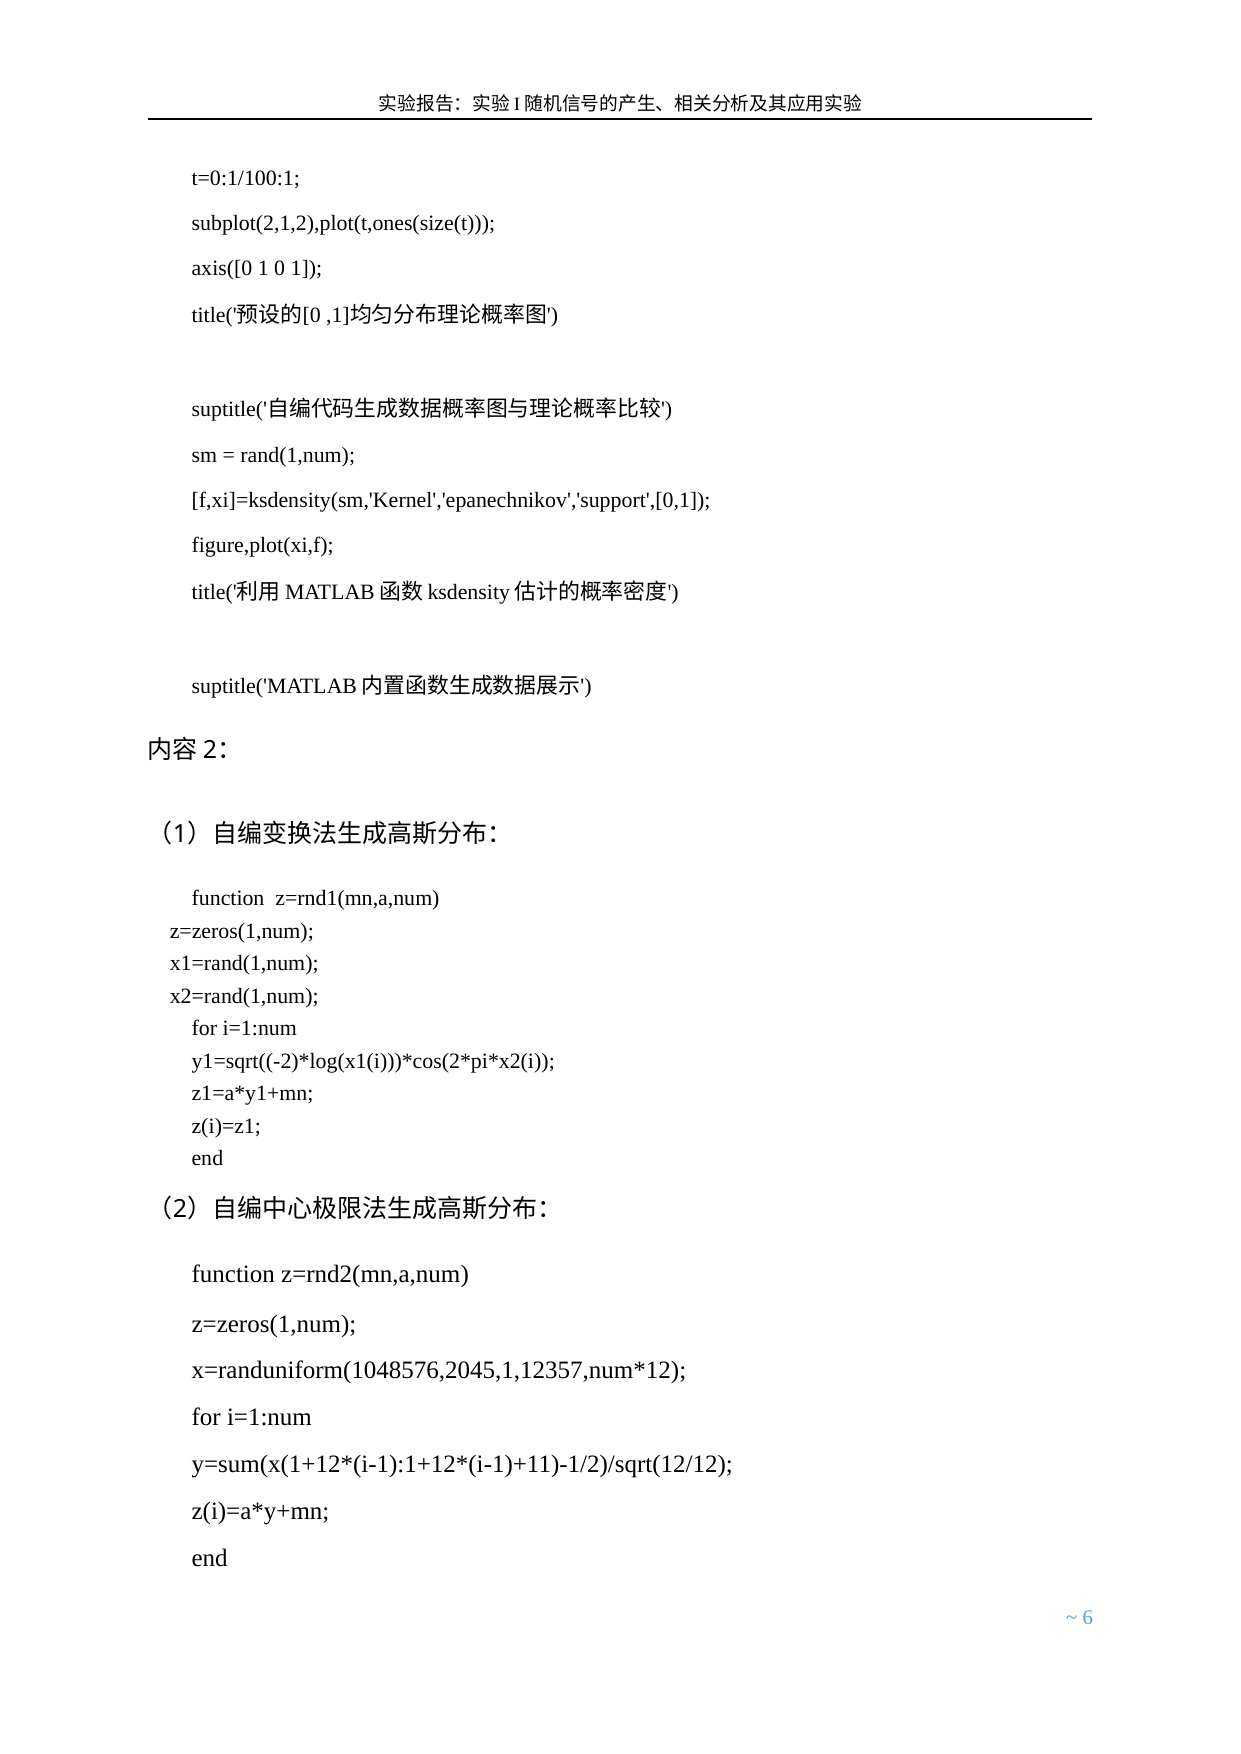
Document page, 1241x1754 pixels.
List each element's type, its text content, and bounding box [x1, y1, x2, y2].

text function z=rnd2(mn,a,num) [148, 1257, 1092, 1290]
text title('利用MATLAB函数ksdensity估计的概率密度') [148, 574, 1092, 606]
text y=sum(x(1+12*(i-1):1+12*(i-1)+11)-1/2)/sqrt(12/12); [148, 1447, 1092, 1480]
text for i=1:num [148, 1012, 1092, 1044]
text [f,xi]=ksdensity(sm,'Kernel','epanechnikov','support',[0,1]); [148, 483, 1092, 516]
text figure,plot(xi,f); [148, 529, 1092, 561]
text z1=a*y1+mn; [148, 1077, 1092, 1109]
text z(i)=a*y+mn; [148, 1494, 1092, 1527]
text end [148, 1142, 1092, 1174]
text （2）自编中心极限法生成高斯分布： [148, 1174, 1092, 1239]
text suptitle('MATLAB内置函数生成数据展示') [148, 667, 1092, 700]
text t=0:1/100:1; [148, 161, 1092, 194]
text z(i)=z1; [148, 1109, 1092, 1142]
text z=zeros(1,num); [148, 914, 1092, 947]
text title('预设的[0 ,1]均匀分布理论概率图') [148, 297, 1092, 329]
text for i=1:num [148, 1401, 1092, 1433]
text end [148, 1541, 1092, 1574]
text x1=rand(1,num); [148, 947, 1092, 979]
text 内容2： [148, 716, 1092, 781]
text （1）自编变换法生成高斯分布： [148, 799, 1092, 864]
text axis([0 1 0 1]); [148, 252, 1092, 284]
text y1=sqrt((-2)*log(x1(i)))*cos(2*pi*x2(i)); [148, 1044, 1092, 1077]
text suptitle('自编代码生成数据概率图与理论概率比较') [148, 390, 1092, 423]
text subplot(2,1,2),plot(t,ones(size(t))); [148, 206, 1092, 239]
text z=zeros(1,num); [148, 1307, 1092, 1339]
text sm = rand(1,num); [148, 438, 1092, 471]
text function z=rnd1(mn,a,num) [148, 882, 1092, 914]
text x2=rand(1,num); [148, 979, 1092, 1012]
text x=randuniform(1048576,2045,1,12357,num*12); [148, 1354, 1092, 1386]
